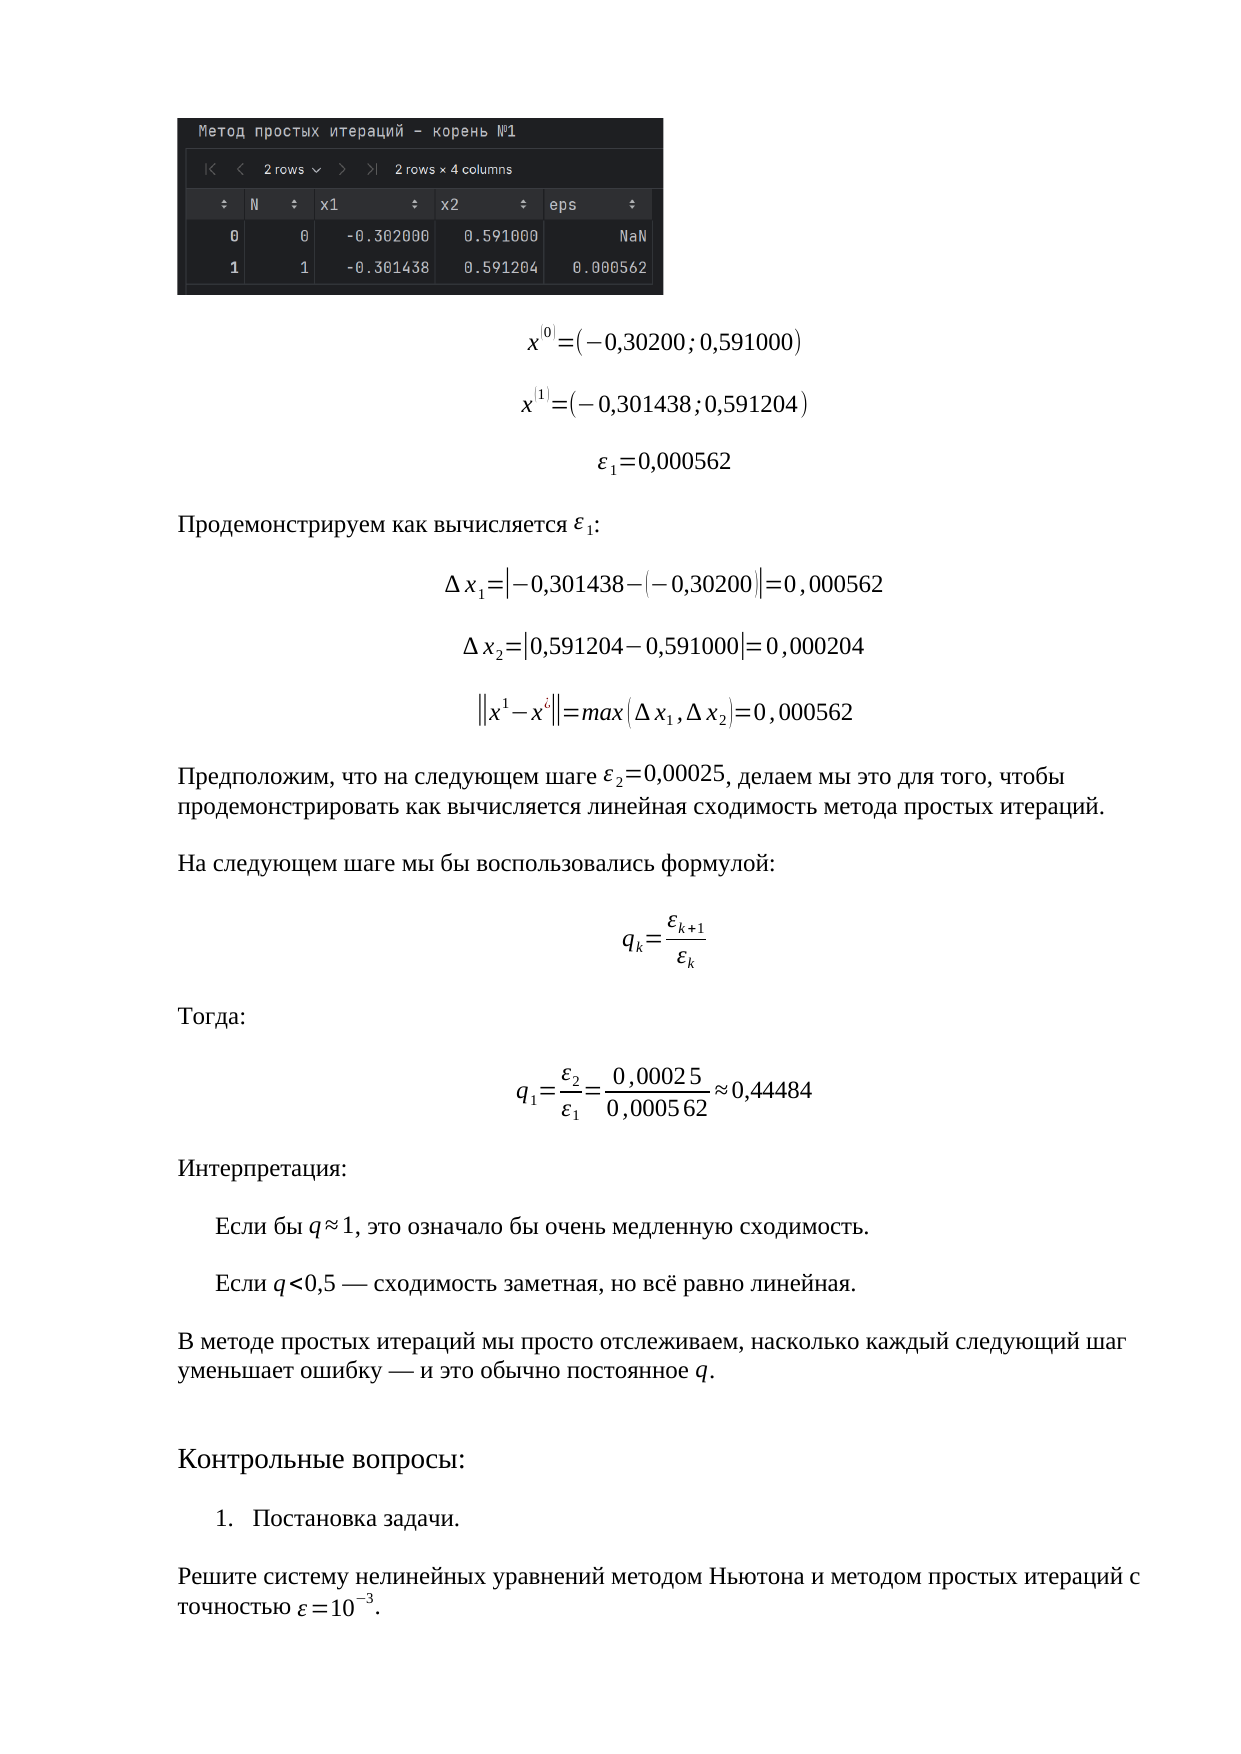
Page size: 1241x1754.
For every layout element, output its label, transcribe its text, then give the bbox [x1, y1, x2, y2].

text Если бы , это означало бы очень медленную сходимость. [215, 1211, 1152, 1240]
text Предположим, что на следующем шаге , делаем мы это для того, чтобы продемонстрировать как вычисляется линейная сходимость метода простых итераций. [177, 759, 1152, 819]
text Продемонстрируем как вычисляется : [177, 508, 1152, 539]
text Тогда: [177, 1001, 1152, 1030]
text Контрольные вопросы: [177, 1441, 1152, 1474]
text На следующем шаге мы бы воспользовались формулой: [177, 848, 1152, 877]
text Решите систему нелинейных уравнений методом Ньютона и методом простых итераций с точностью . [177, 1561, 1152, 1621]
picture [177, 118, 664, 295]
text В методе простых итераций мы просто отслеживаем, насколько каждый следующий шаг уменьшает ошибку — и это обычно постоянное . [177, 1326, 1152, 1383]
text Если — сходимость заметная, но всё равно линейная. [215, 1268, 1152, 1297]
list Постановка задачи. [215, 1503, 1152, 1532]
text Интерпретация: [177, 1153, 1152, 1182]
